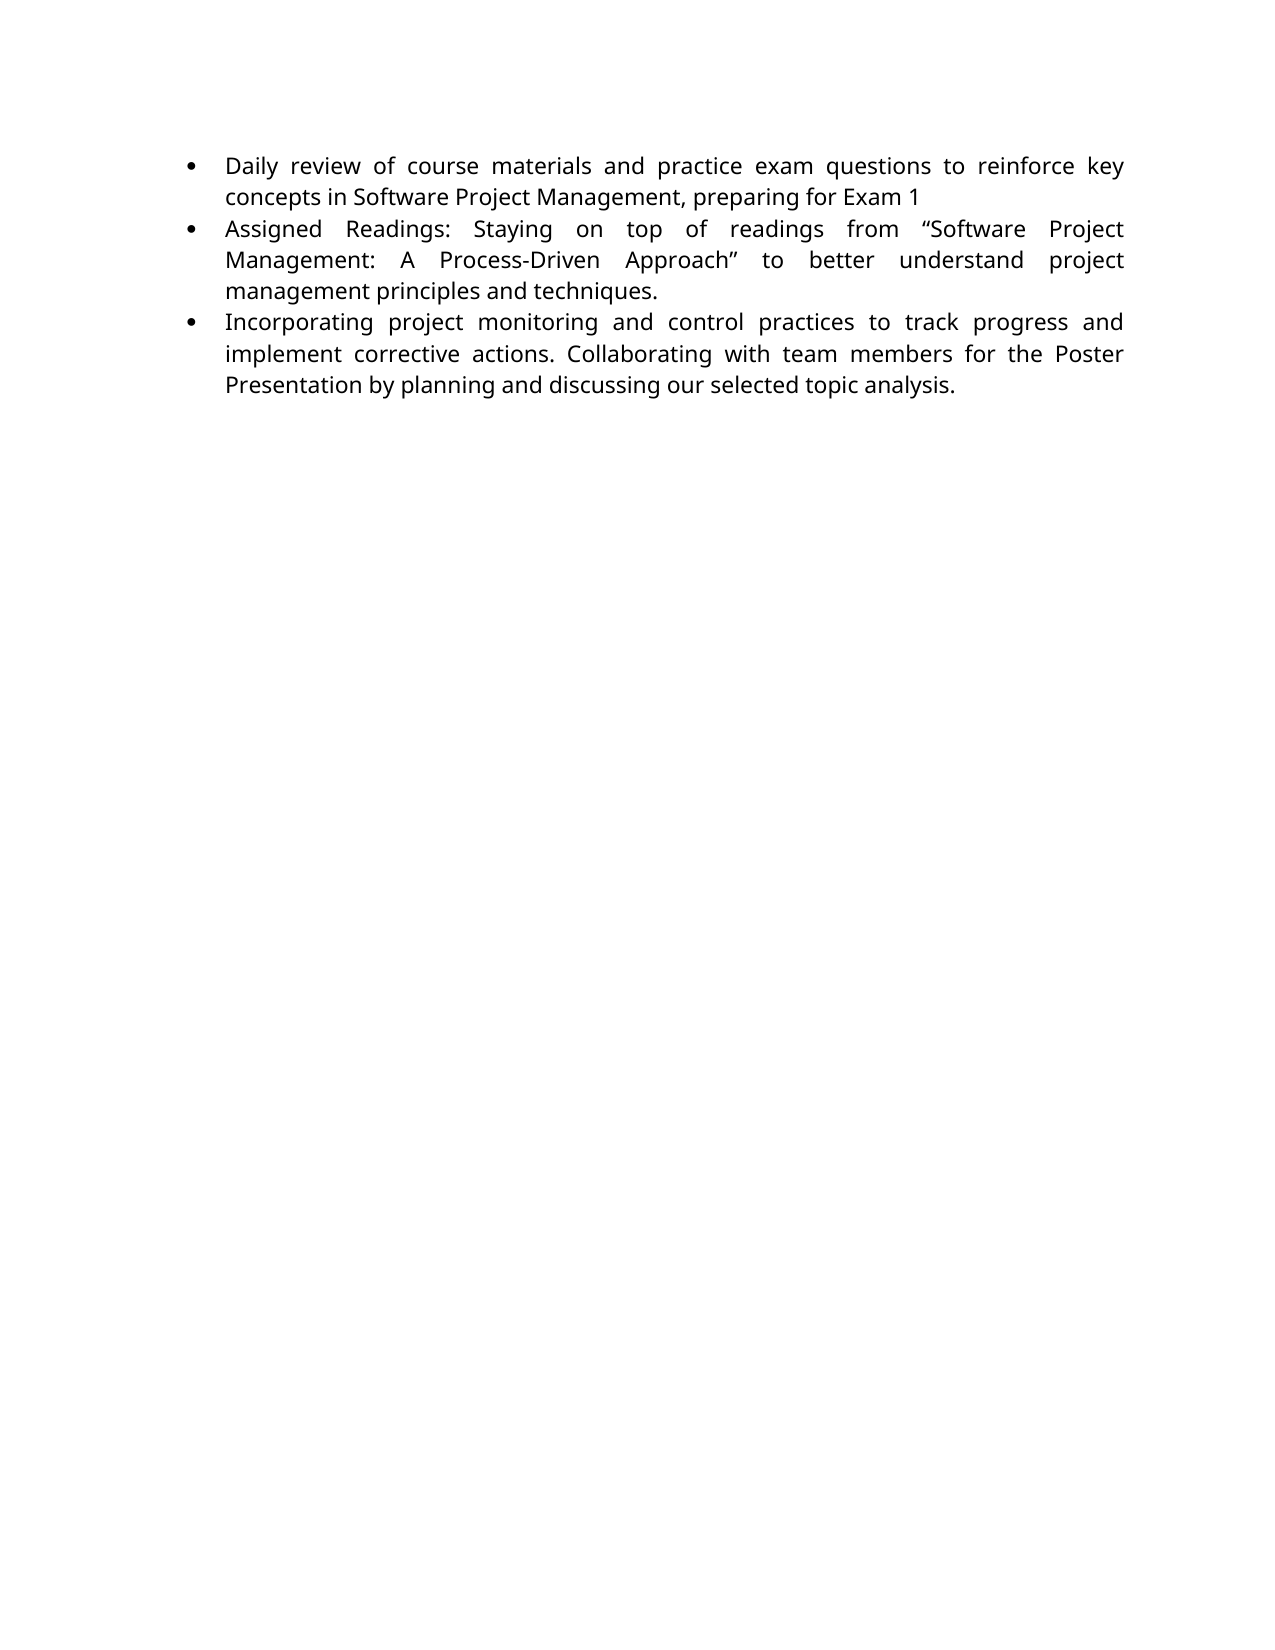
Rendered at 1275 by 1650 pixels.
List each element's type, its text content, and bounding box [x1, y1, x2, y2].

list Daily review of course materials and practice exam questions to reinforce key concepts in Software Project Management, preparing for Exam 1 [187, 150, 1125, 212]
list Incorporating project monitoring and control practices to track progress and implement corrective actions. Collaborating with team members for the Poster Presentation by planning and discussing our selected topic analysis. [187, 306, 1125, 400]
